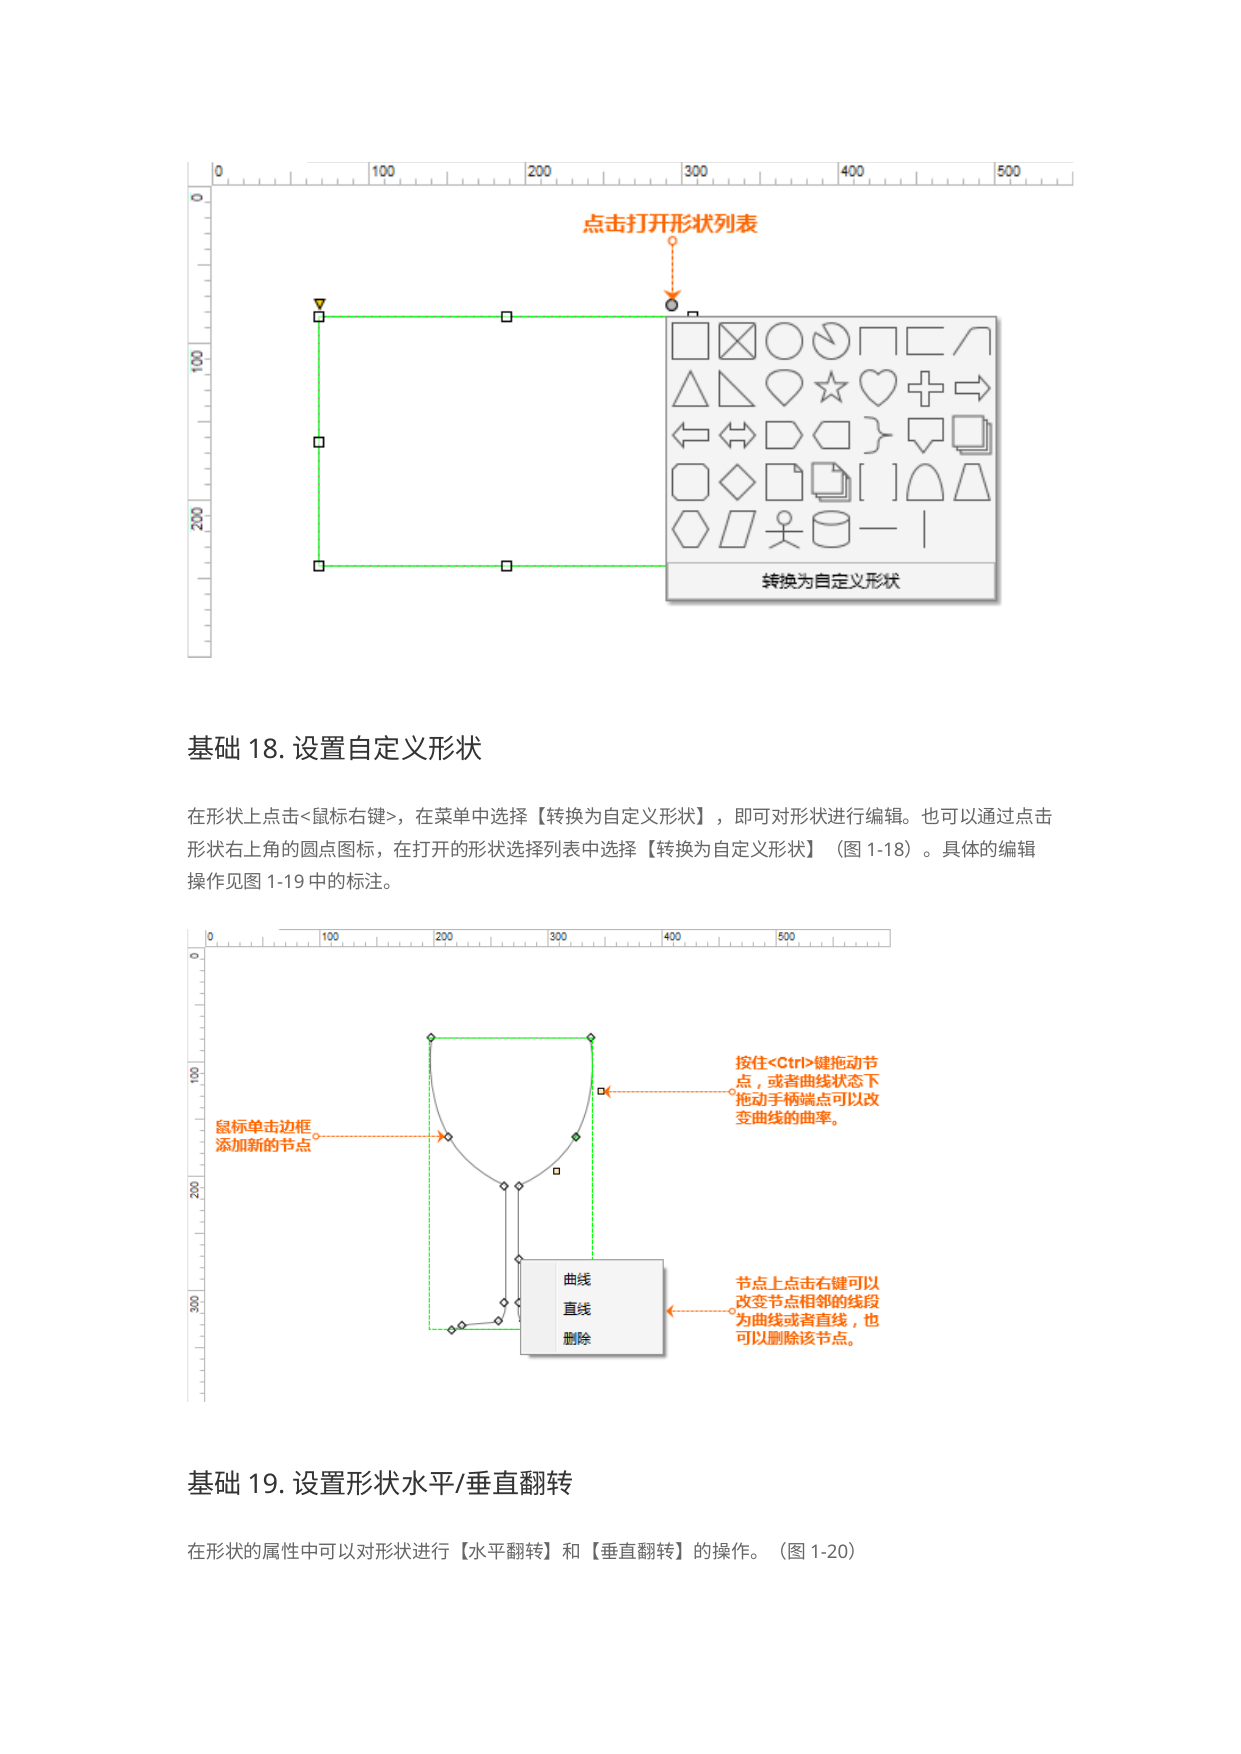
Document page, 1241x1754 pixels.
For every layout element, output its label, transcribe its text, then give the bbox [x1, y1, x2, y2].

picture [187, 929, 892, 1402]
picture [187, 162, 1074, 658]
text 在形状的属性中可以对形状进行【水平翻转】和【垂直翻转】的操作。（图1-20） [187, 1534, 1053, 1567]
subtitle 基础19. 设置形状水平/垂直翻转 [187, 1449, 1053, 1514]
subtitle 基础18. 设置自定义形状 [187, 714, 1053, 779]
text 在形状上点击<鼠标右键>，在菜单中选择【转换为自定义形状】，即可对形状进行编辑。也可以通过点击形状右上角的圆点图标，在打开的形状选择列表中选择【转换为自定义形状】（图1-18）。具体的编辑操作见图1-19中的标注。 [187, 799, 1053, 897]
